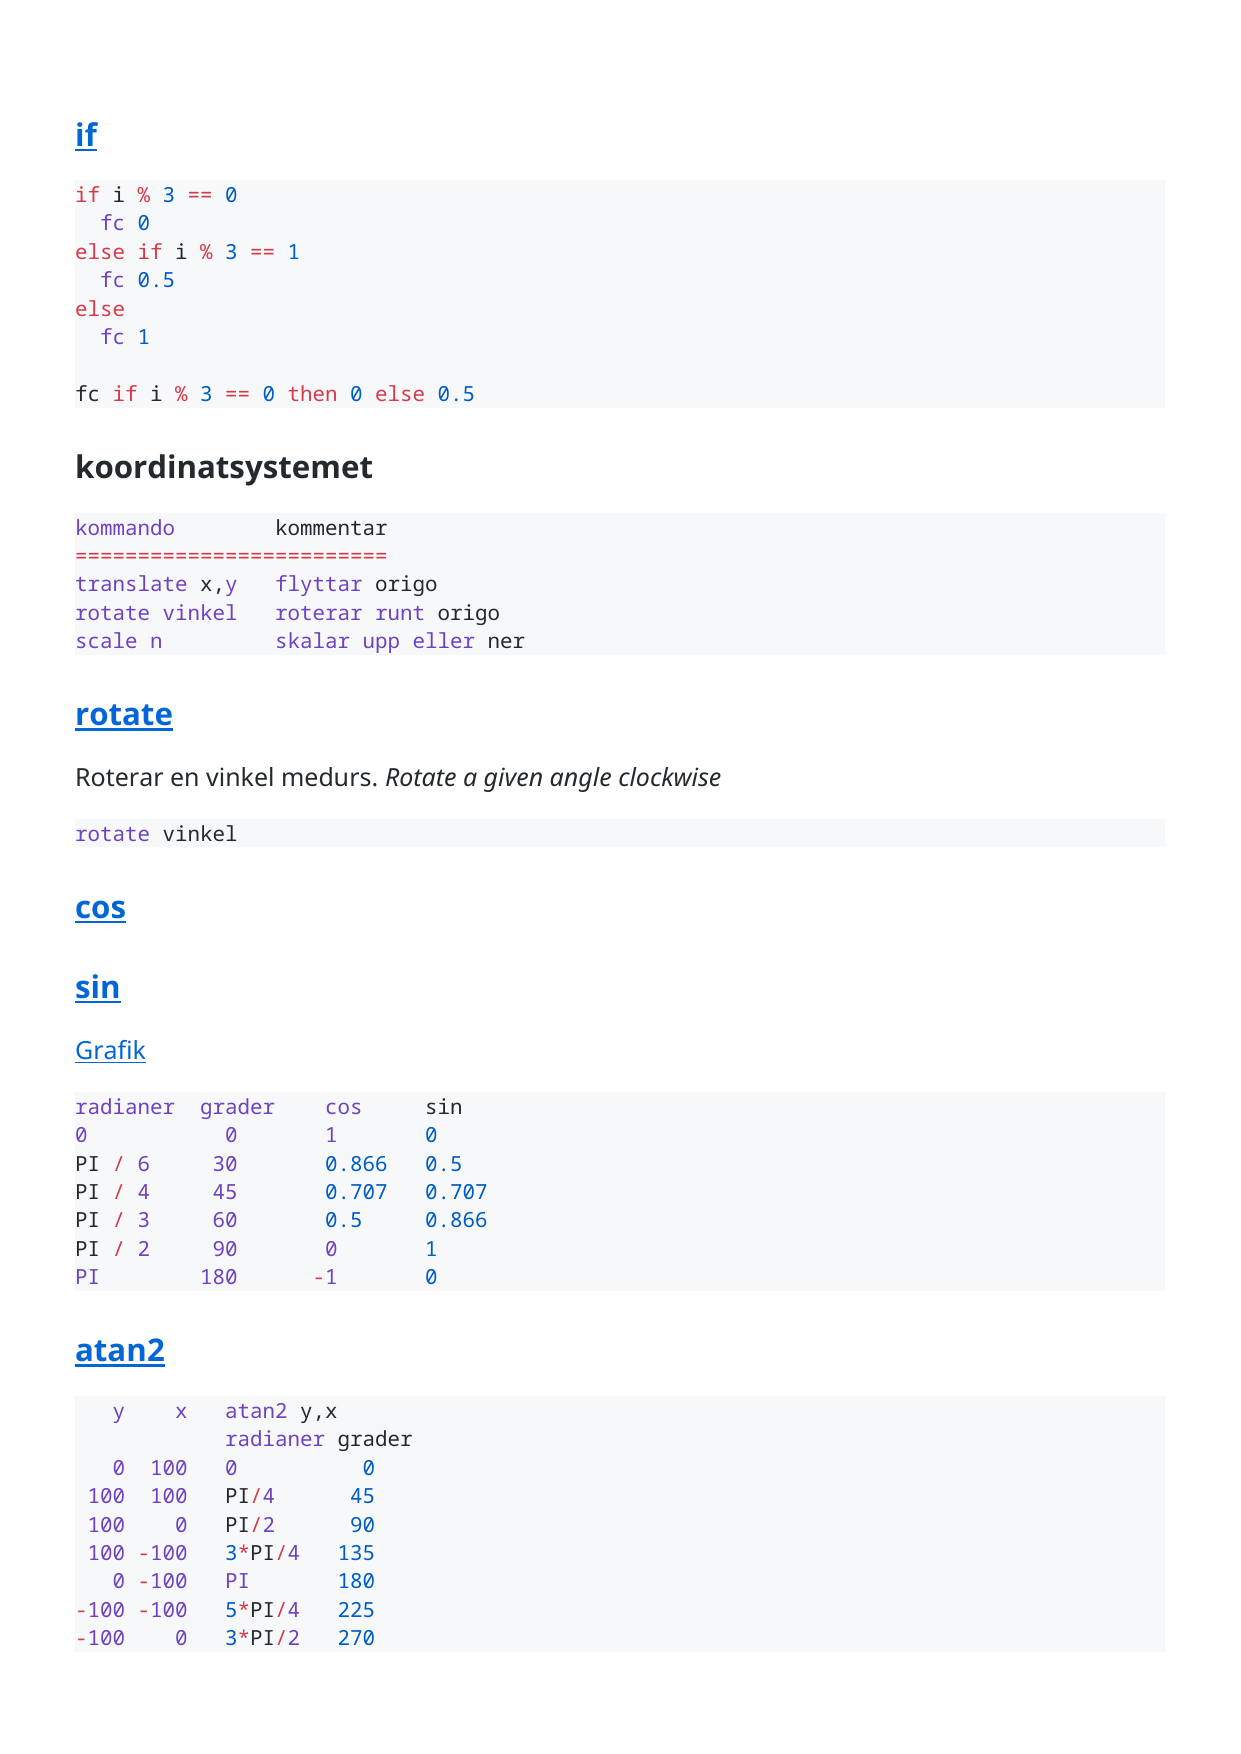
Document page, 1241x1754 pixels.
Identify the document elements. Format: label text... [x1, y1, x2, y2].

text fc 1 [75, 322, 1165, 351]
text fc if i % 3 == 0 then 0 else 0.5 [75, 379, 1165, 408]
text PI / 4 45 0.707 0.707 [75, 1177, 1165, 1206]
text rotate vinkel [75, 819, 1165, 847]
text if i % 3 == 0 [75, 180, 1165, 208]
text 100 -100 3*PI/4 135 [75, 1538, 1165, 1567]
subtitle cos [75, 885, 1165, 928]
subtitle atan2 [75, 1328, 1165, 1371]
text else [75, 294, 1165, 322]
text rotate vinkel roterar runt origo [75, 598, 1165, 626]
text fc 0 [75, 208, 1165, 237]
text 100 0 PI/2 90 [75, 1510, 1165, 1538]
text 0 0 1 0 [75, 1120, 1165, 1149]
text else if i % 3 == 1 [75, 237, 1165, 265]
text -100 -100 5*PI/4 225 [75, 1595, 1165, 1623]
subtitle if [75, 112, 1165, 155]
text Roterar en vinkel medurs. Rotate a given angle clockwise [75, 760, 1165, 794]
text PI / 3 60 0.5 0.866 [75, 1206, 1165, 1234]
text -100 0 3*PI/2 270 [75, 1623, 1165, 1652]
text translate x,y flyttar origo [75, 569, 1165, 598]
text PI / 6 30 0.866 0.5 [75, 1149, 1165, 1177]
text scale n skalar upp eller ner [75, 626, 1165, 655]
text PI / 2 90 0 1 [75, 1234, 1165, 1262]
text PI 180 -1 0 [75, 1262, 1165, 1291]
text kommando kommentar [75, 513, 1165, 541]
text Grafik [75, 1033, 1165, 1067]
text 0 -100 PI 180 [75, 1567, 1165, 1595]
subtitle koordinatsystemet [75, 445, 1165, 488]
text fc 0.5 [75, 265, 1165, 294]
text radianer grader cos sin [75, 1092, 1165, 1120]
text radianer grader [75, 1424, 1165, 1453]
text 0 100 0 0 [75, 1453, 1165, 1481]
text y x atan2 y,x [75, 1396, 1165, 1424]
text 100 100 PI/4 45 [75, 1481, 1165, 1510]
subtitle sin [75, 965, 1165, 1008]
subtitle rotate [75, 692, 1165, 735]
text ========================= [75, 541, 1165, 569]
